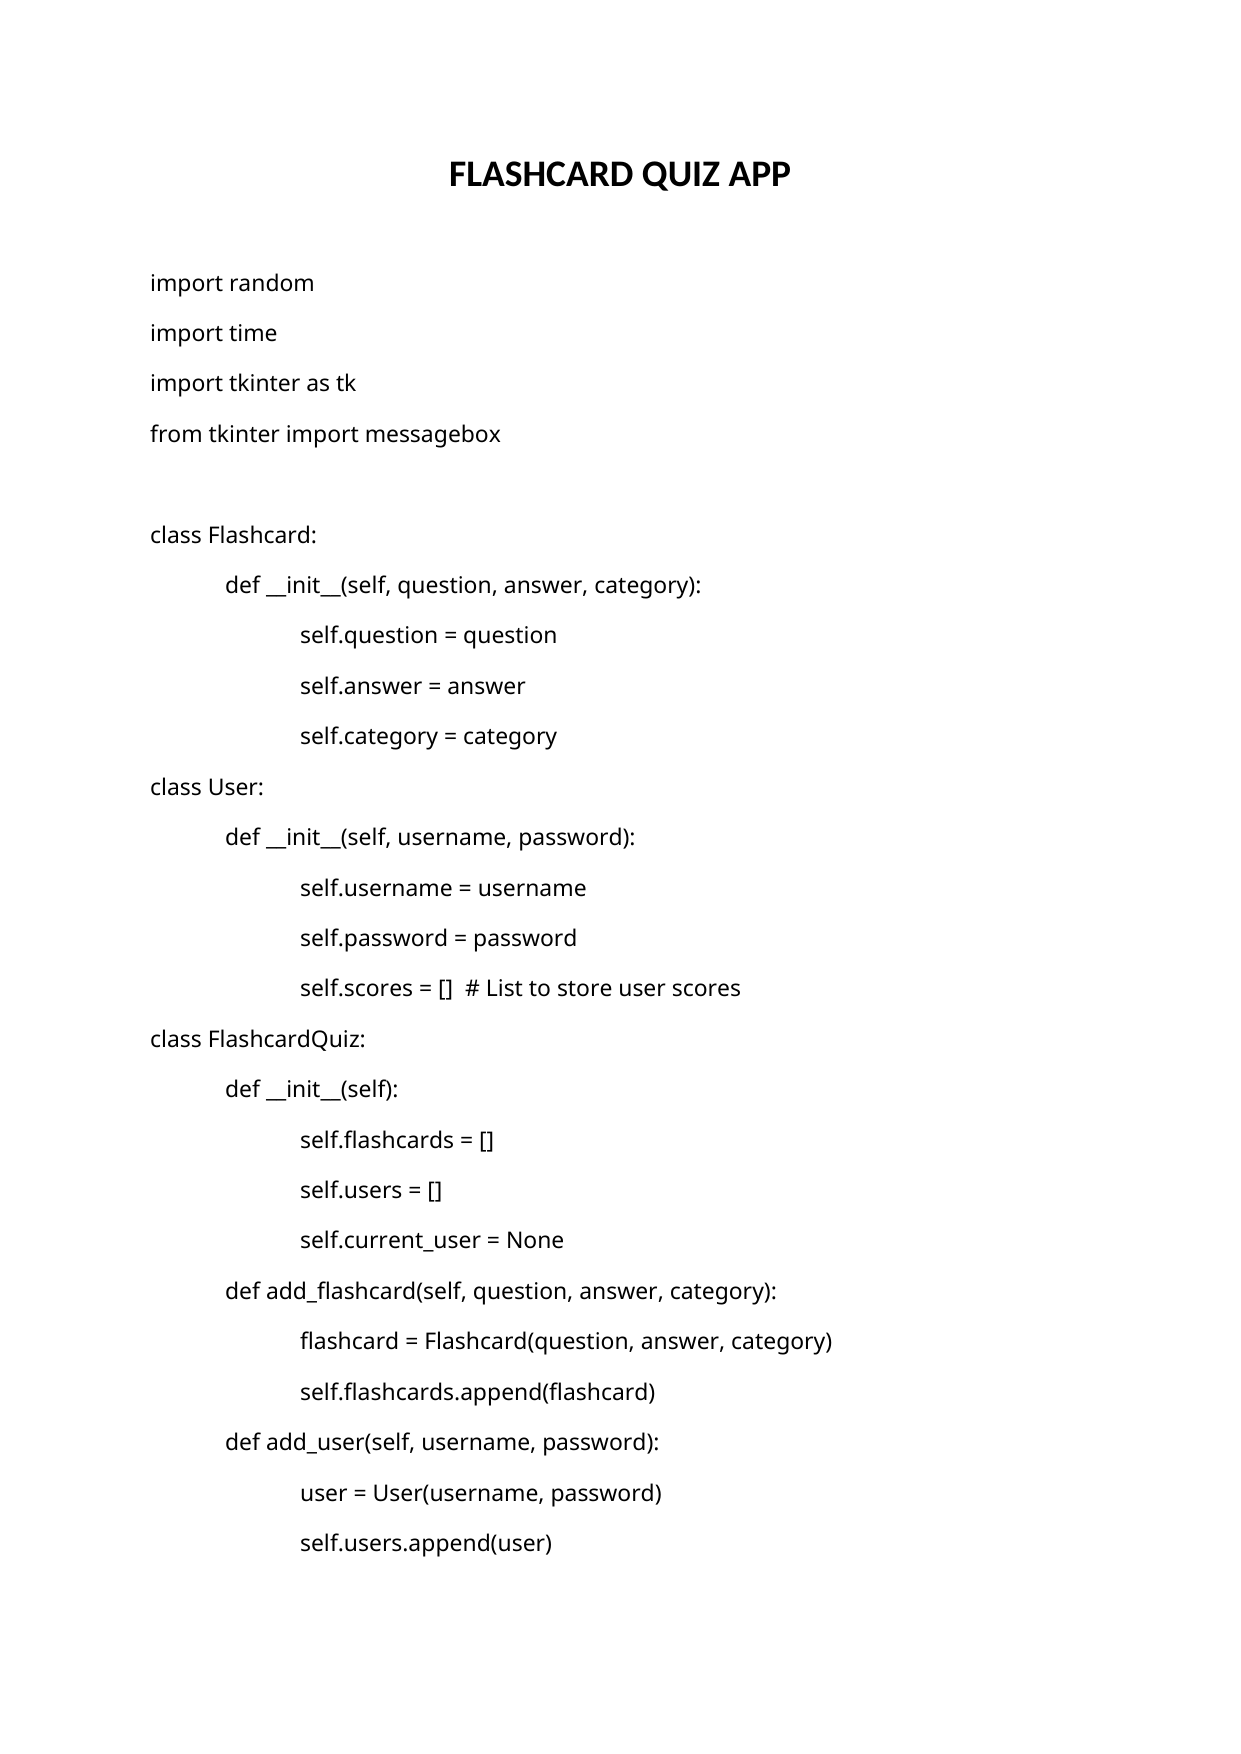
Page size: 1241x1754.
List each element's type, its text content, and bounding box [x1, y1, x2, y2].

text self.question = question [225, 619, 1090, 651]
text def __init__(self, username, password): [150, 821, 1090, 852]
text user = User(username, password) [225, 1477, 1090, 1508]
text self.flashcards = [] [225, 1124, 1090, 1155]
text flashcard = Flashcard(question, answer, category) [225, 1325, 1090, 1357]
text self.current_user = None [225, 1224, 1090, 1256]
text self.users = [] [225, 1174, 1090, 1205]
text def __init__(self): [150, 1073, 1090, 1104]
text self.users.append(user) [225, 1527, 1090, 1558]
text self.scores = [] # List to store user scores [225, 972, 1090, 1004]
text from tkinter import messagebox [150, 418, 1090, 449]
text class User: [150, 771, 1090, 802]
text import tkinter as tk [150, 367, 1090, 399]
text def add_user(self, username, password): [150, 1426, 1090, 1457]
text self.category = category [225, 720, 1090, 752]
text import time [150, 317, 1090, 348]
text class Flashcard: [150, 519, 1090, 550]
text FLASHCARD QUIZ APP [150, 150, 1090, 196]
text self.flashcards.append(flashcard) [225, 1376, 1090, 1407]
text import random [150, 267, 1090, 298]
text self.answer = answer [225, 670, 1090, 701]
text def add_flashcard(self, question, answer, category): [150, 1275, 1090, 1306]
text class FlashcardQuiz: [150, 1023, 1090, 1054]
text self.password = password [225, 922, 1090, 953]
text def __init__(self, question, answer, category): [150, 569, 1090, 600]
text self.username = username [225, 872, 1090, 903]
